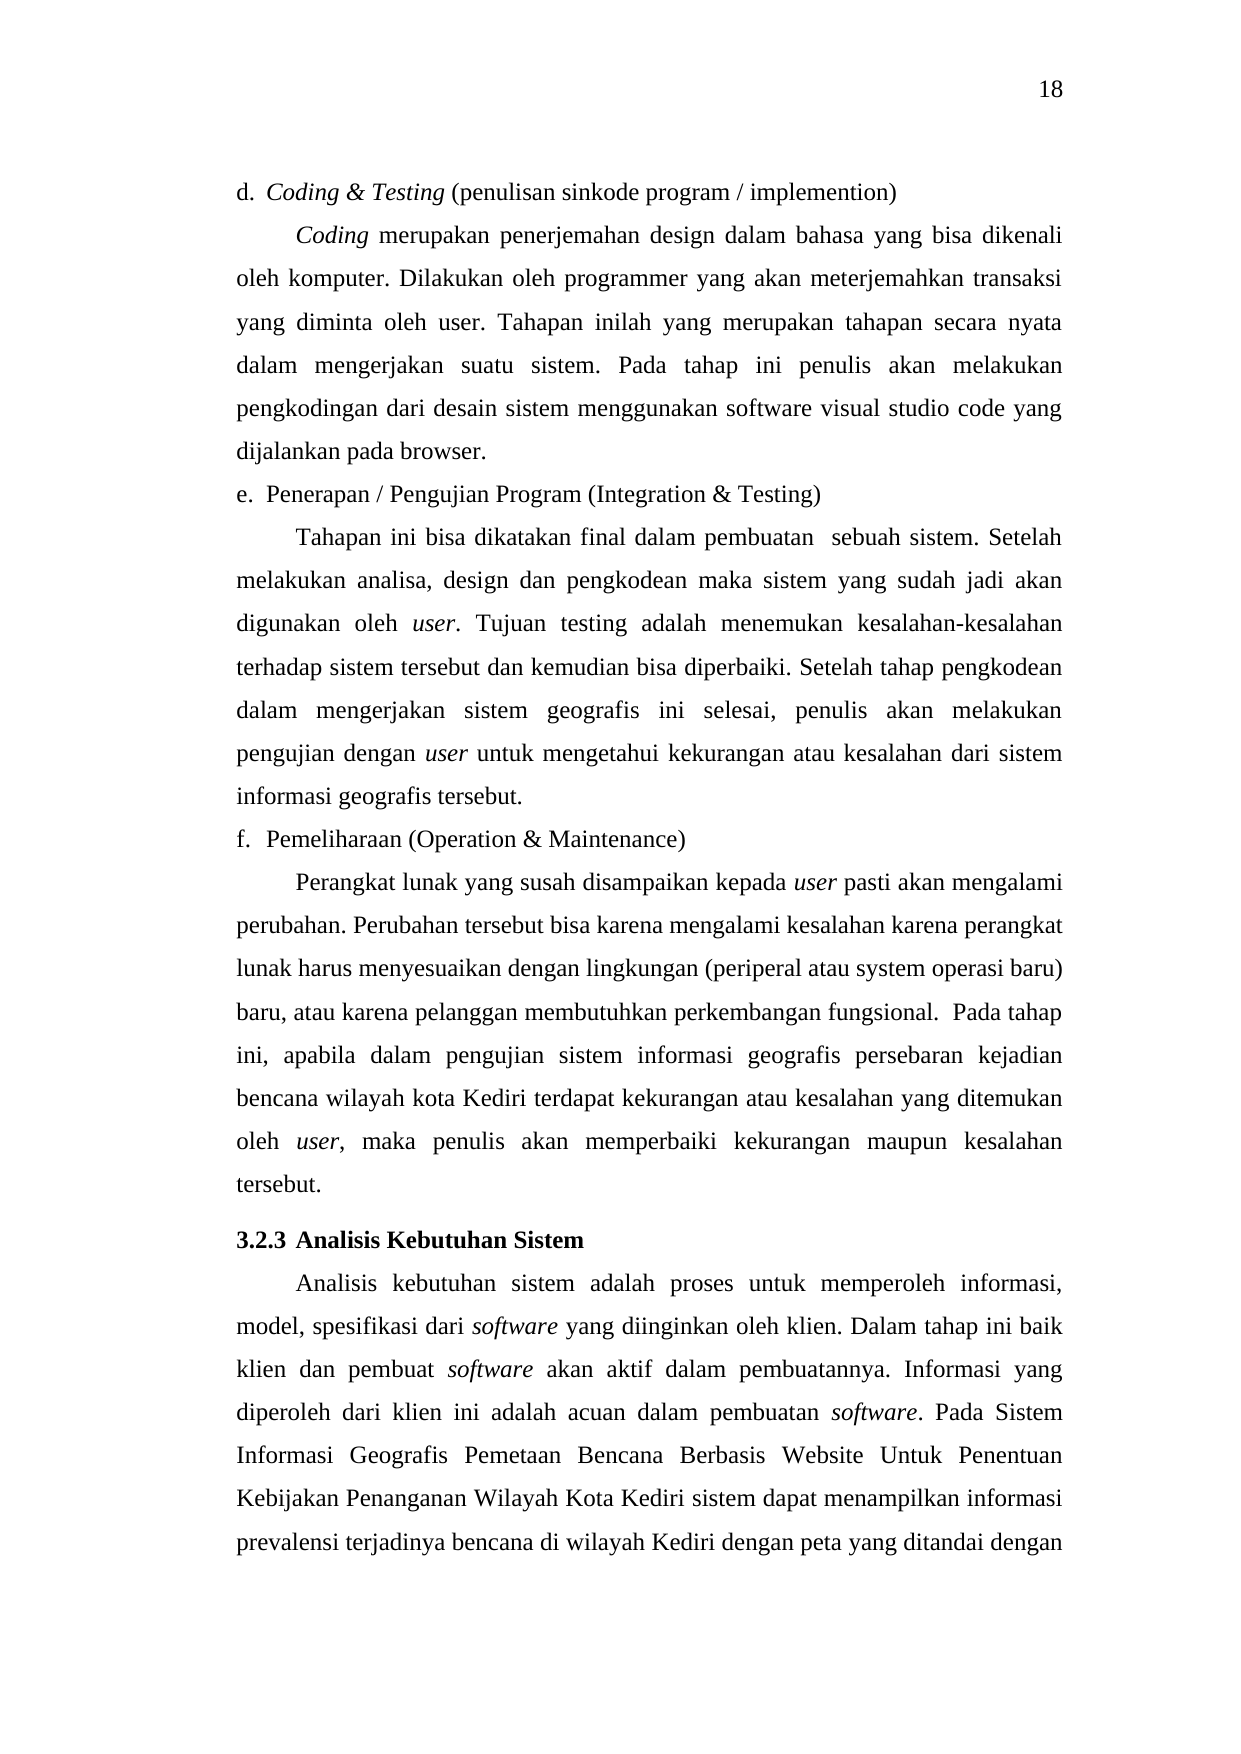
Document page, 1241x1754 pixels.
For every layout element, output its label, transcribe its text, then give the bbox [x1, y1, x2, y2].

text Tahapan ini bisa dikatakan final dalam pembuatan sebuah sistem. Setelah melakukan analisa, design dan pengkodean maka sistem yang sudah jadi akan digunakan oleh user. Tujuan testing adalah menemukan kesalahan-kesalahan terhadap sistem tersebut dan kemudian bisa diperbaiki. Setelah tahap pengkodean dalam mengerjakan sistem geografis ini selesai, penulis akan melakukan pengujian dengan user untuk mengetahui kekurangan atau kesalahan dari sistem informasi geografis tersebut. [236, 522, 1063, 810]
list Pemeliharaan (Operation & Maintenance) [236, 824, 1063, 853]
subtitle Analisis Kebutuhan Sistem [236, 1225, 1063, 1253]
list Penerapan / Pengujian Program (Integration & Testing) [236, 479, 1063, 508]
text Coding merupakan penerjemahan design dalam bahasa yang bisa dikenali oleh komputer. Dilakukan oleh programmer yang akan meterjemahkan transaksi yang diminta oleh user. Tahapan inilah yang merupakan tahapan secara nyata dalam mengerjakan suatu sistem. Pada tahap ini penulis akan melakukan pengkodingan dari desain sistem menggunakan software visual studio code yang dijalankan pada browser. [236, 220, 1063, 465]
list Coding & Testing (penulisan sinkode program / implemention) [236, 177, 1063, 206]
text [236, 1268, 1063, 1555]
text Perangkat lunak yang susah disampaikan kepada user pasti akan mengalami perubahan. Perubahan tersebut bisa karena mengalami kesalahan karena perangkat lunak harus menyesuaikan dengan lingkungan (periperal atau system operasi baru) baru, atau karena pelanggan membutuhkan perkembangan fungsional. Pada tahap ini, apabila dalam pengujian sistem informasi geografis persebaran kejadian bencana wilayah kota Kediri terdapat kekurangan atau kesalahan yang ditemukan oleh user, maka penulis akan memperbaiki kekurangan maupun kesalahan tersebut. [236, 867, 1063, 1198]
